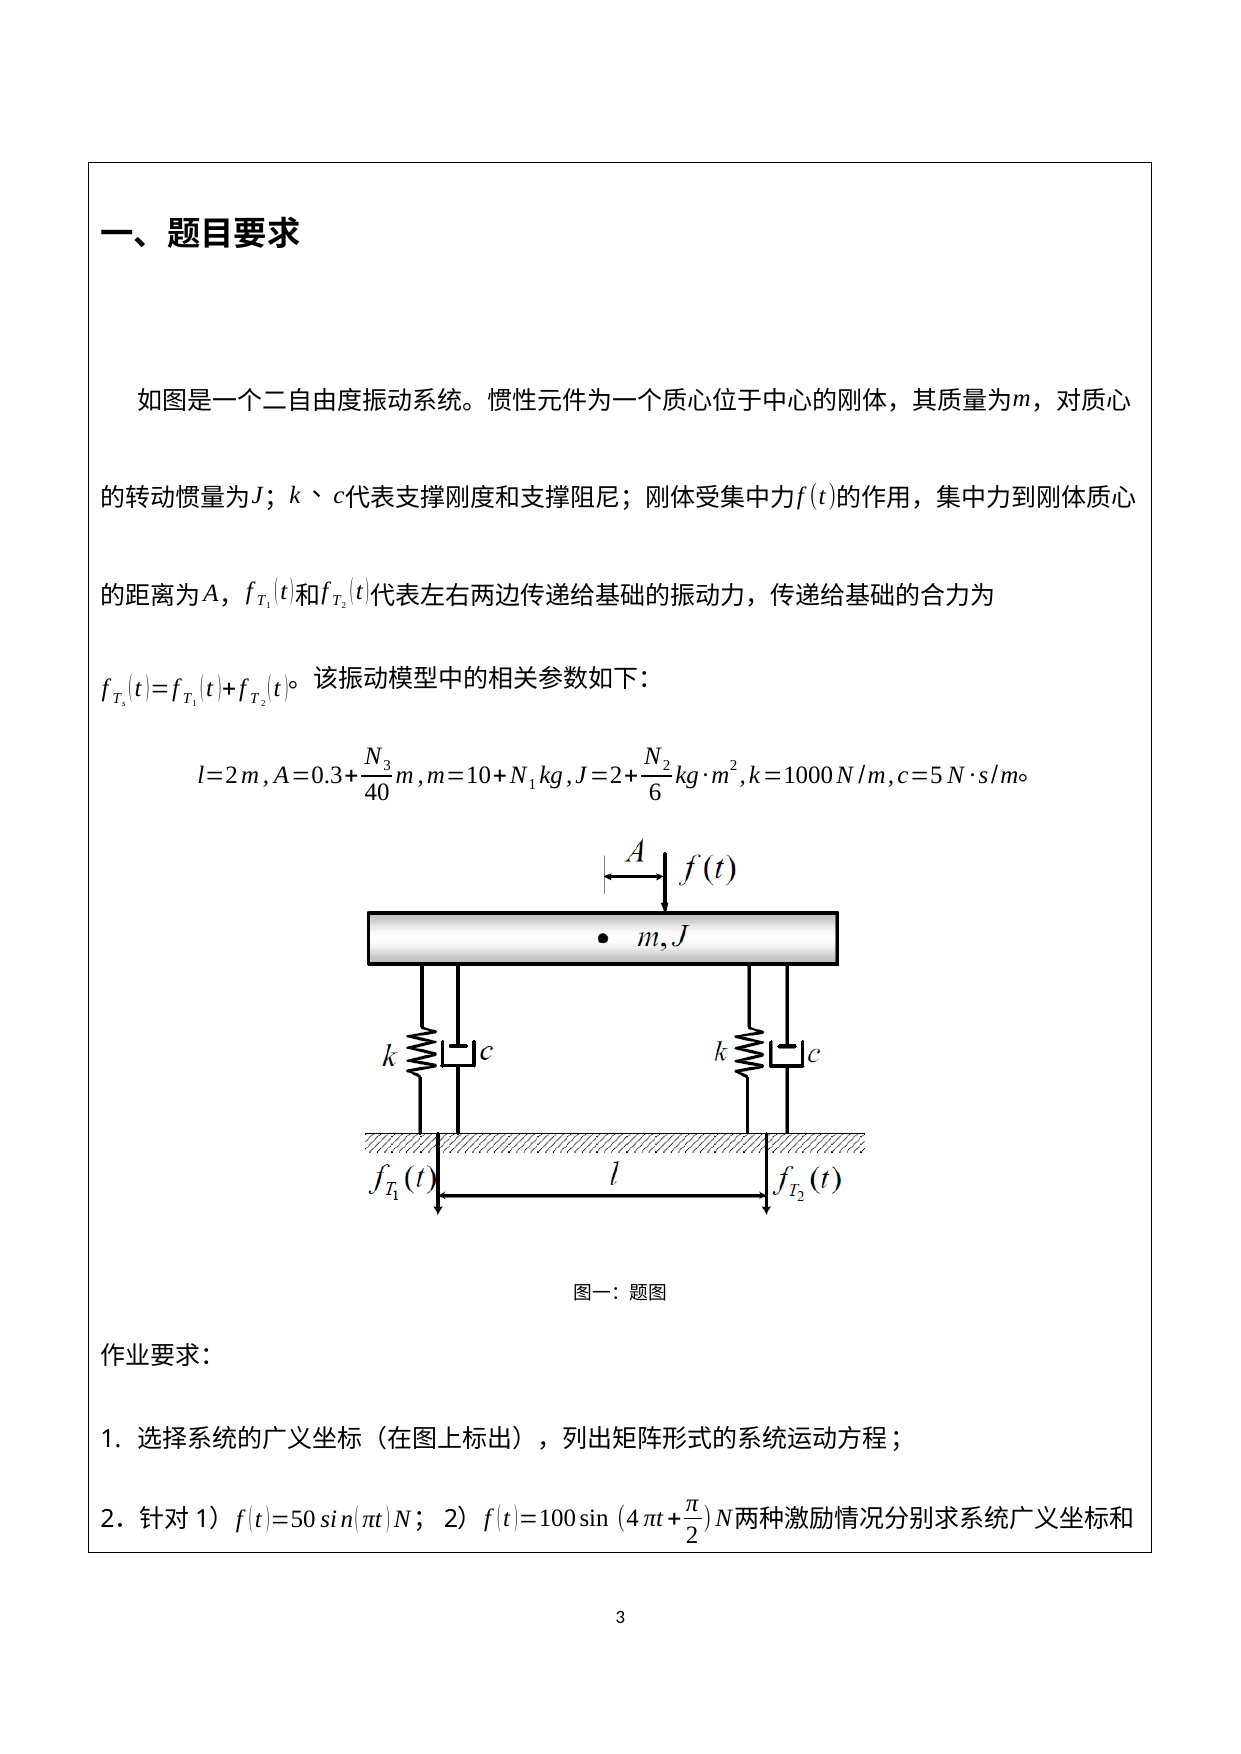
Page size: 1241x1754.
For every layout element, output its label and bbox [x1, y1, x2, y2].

table_header [89, 163, 1151, 1552]
picture [294, 806, 947, 1253]
